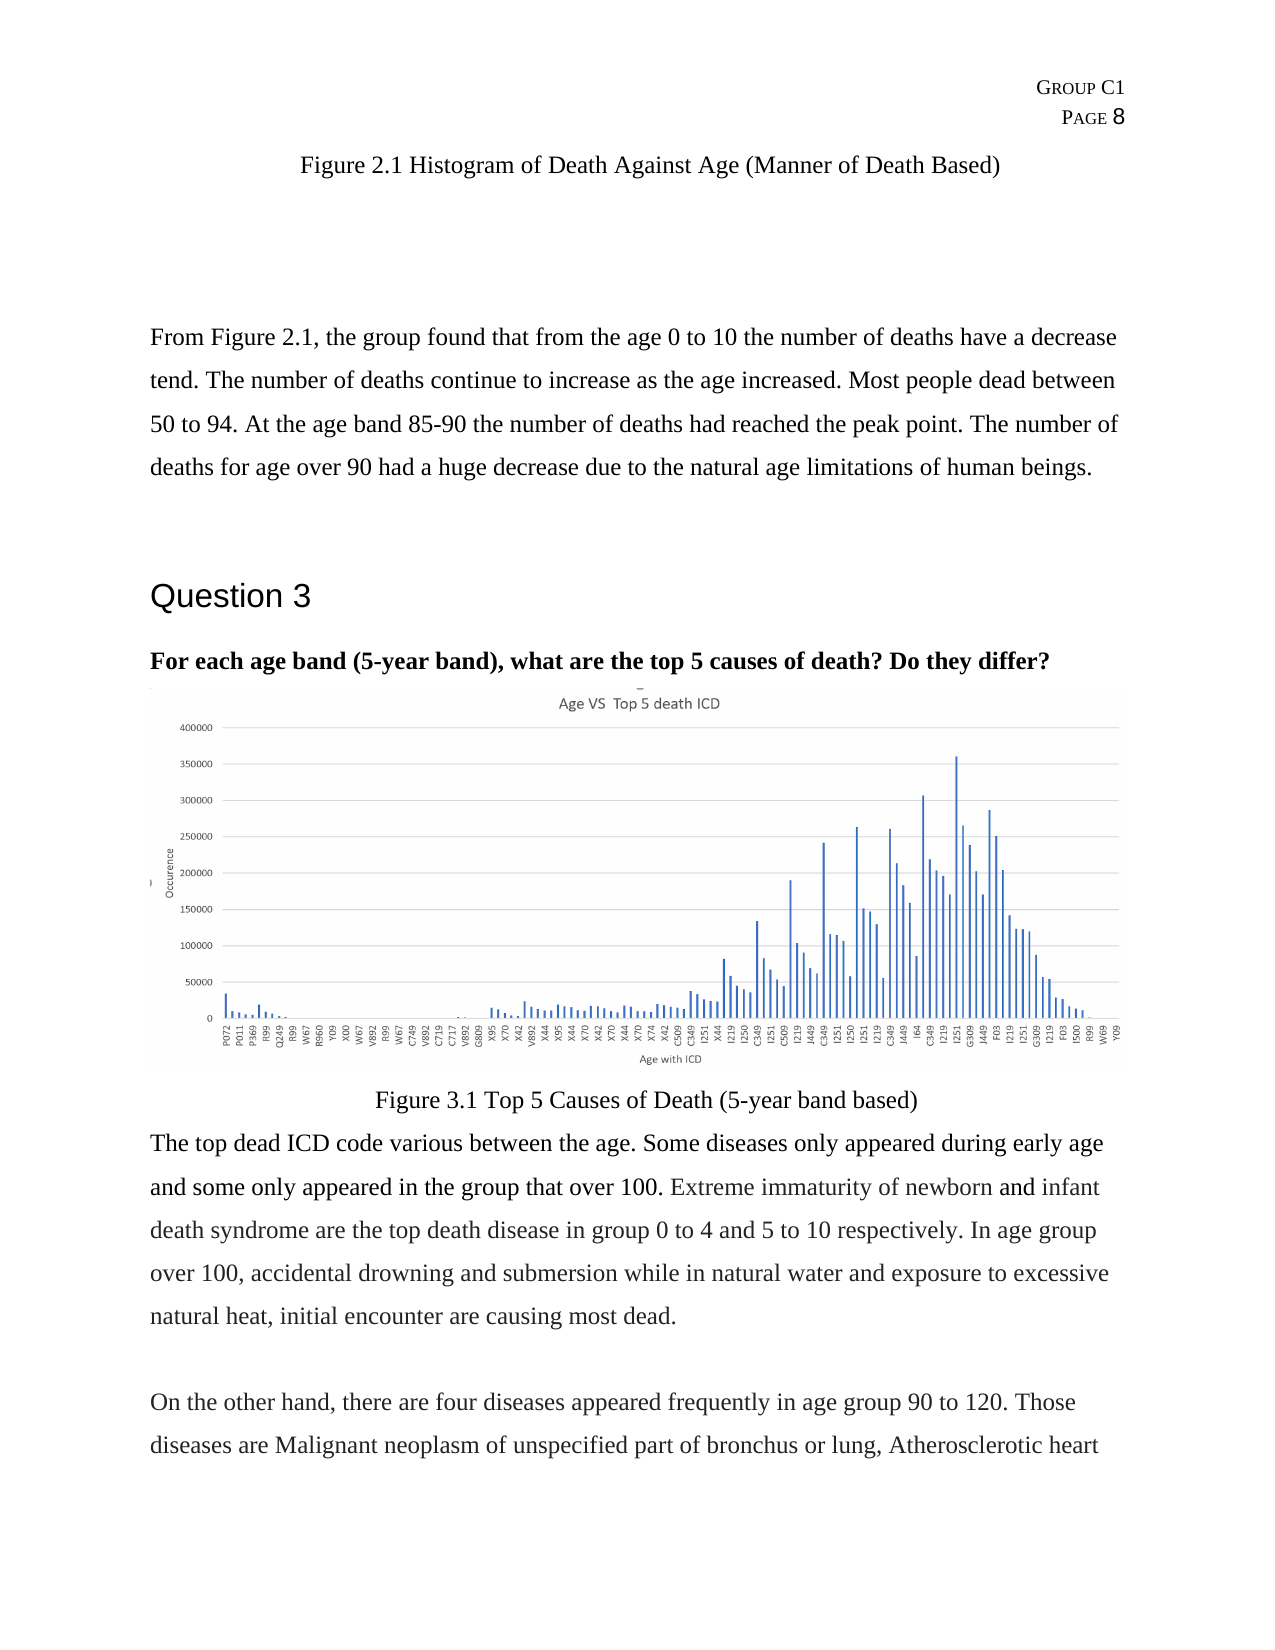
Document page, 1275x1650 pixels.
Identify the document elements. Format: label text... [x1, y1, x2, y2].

subtitle Question 3 [150, 576, 1125, 614]
text Figure 2.1 Histogram of Death Against Age (Manner of Death Based) [300, 150, 1125, 179]
text Figure 3.1 Top 5 Causes of Death (5-year band based) [300, 1085, 1125, 1114]
text The top dead ICD code various between the age. Some diseases only appeared during early age and some only appeared in the group that over 100. Extreme immaturity of newborn and infant death syndrome are the top death disease in group 0 to 4 and 5 to 10 respectively. In age group over 100, accidental drowning and submersion while in natural water and exposure to excessive natural heat, initial encounter are causing most dead. [150, 1128, 1125, 1330]
text For each age band (5-year band), what are the top 5 causes of death? Do they differ? [150, 646, 1125, 674]
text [150, 1387, 1125, 1459]
picture [150, 688, 1125, 1073]
text From Figure 2.1, the group found that from the age 0 to 10 the number of deaths have a decrease tend. The number of deaths continue to increase as the age increased. Most people dead between 50 to 94. At the age band 85-90 the number of deaths had reached the peak point. The number of deaths for age over 90 had a huge decrease due to the natural age limitations of human beings. [150, 322, 1125, 481]
